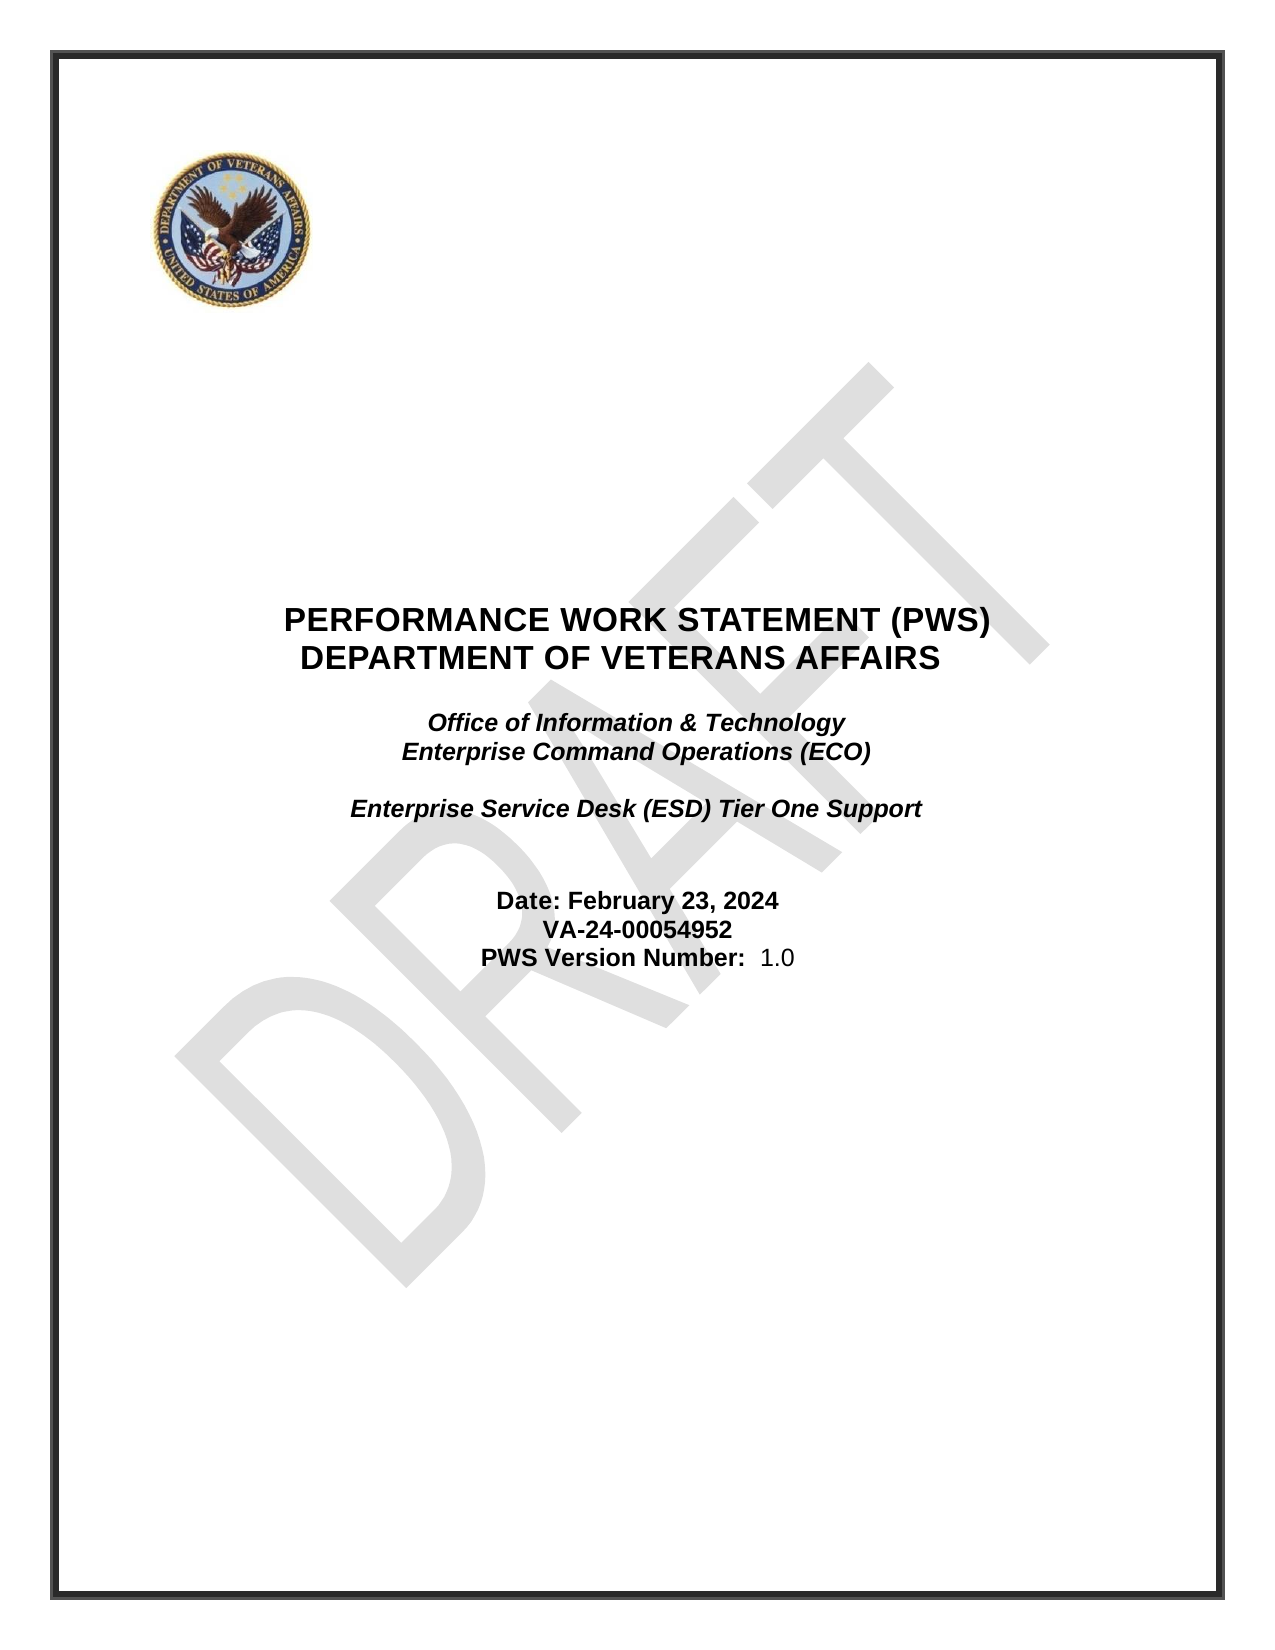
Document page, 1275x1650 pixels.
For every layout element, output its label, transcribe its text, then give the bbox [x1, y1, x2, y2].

text Enterprise Command Operations (ECO) [150, 737, 1125, 766]
text PWS Version Number: 1.0 [150, 943, 1125, 972]
text Office of Information & Technology [150, 708, 1125, 737]
text VA-24-00054952 [150, 915, 1125, 943]
title DEPARTMENT OF VETERANS AFFAIRS [300, 638, 1125, 677]
picture [150, 150, 313, 313]
text Date: February 23, 2024 [150, 886, 1125, 915]
title PERFORMANCE WORK STATEMENT (PWS) [150, 600, 1125, 638]
text Enterprise Service Desk (ESD) Tier One Support [150, 794, 1125, 823]
